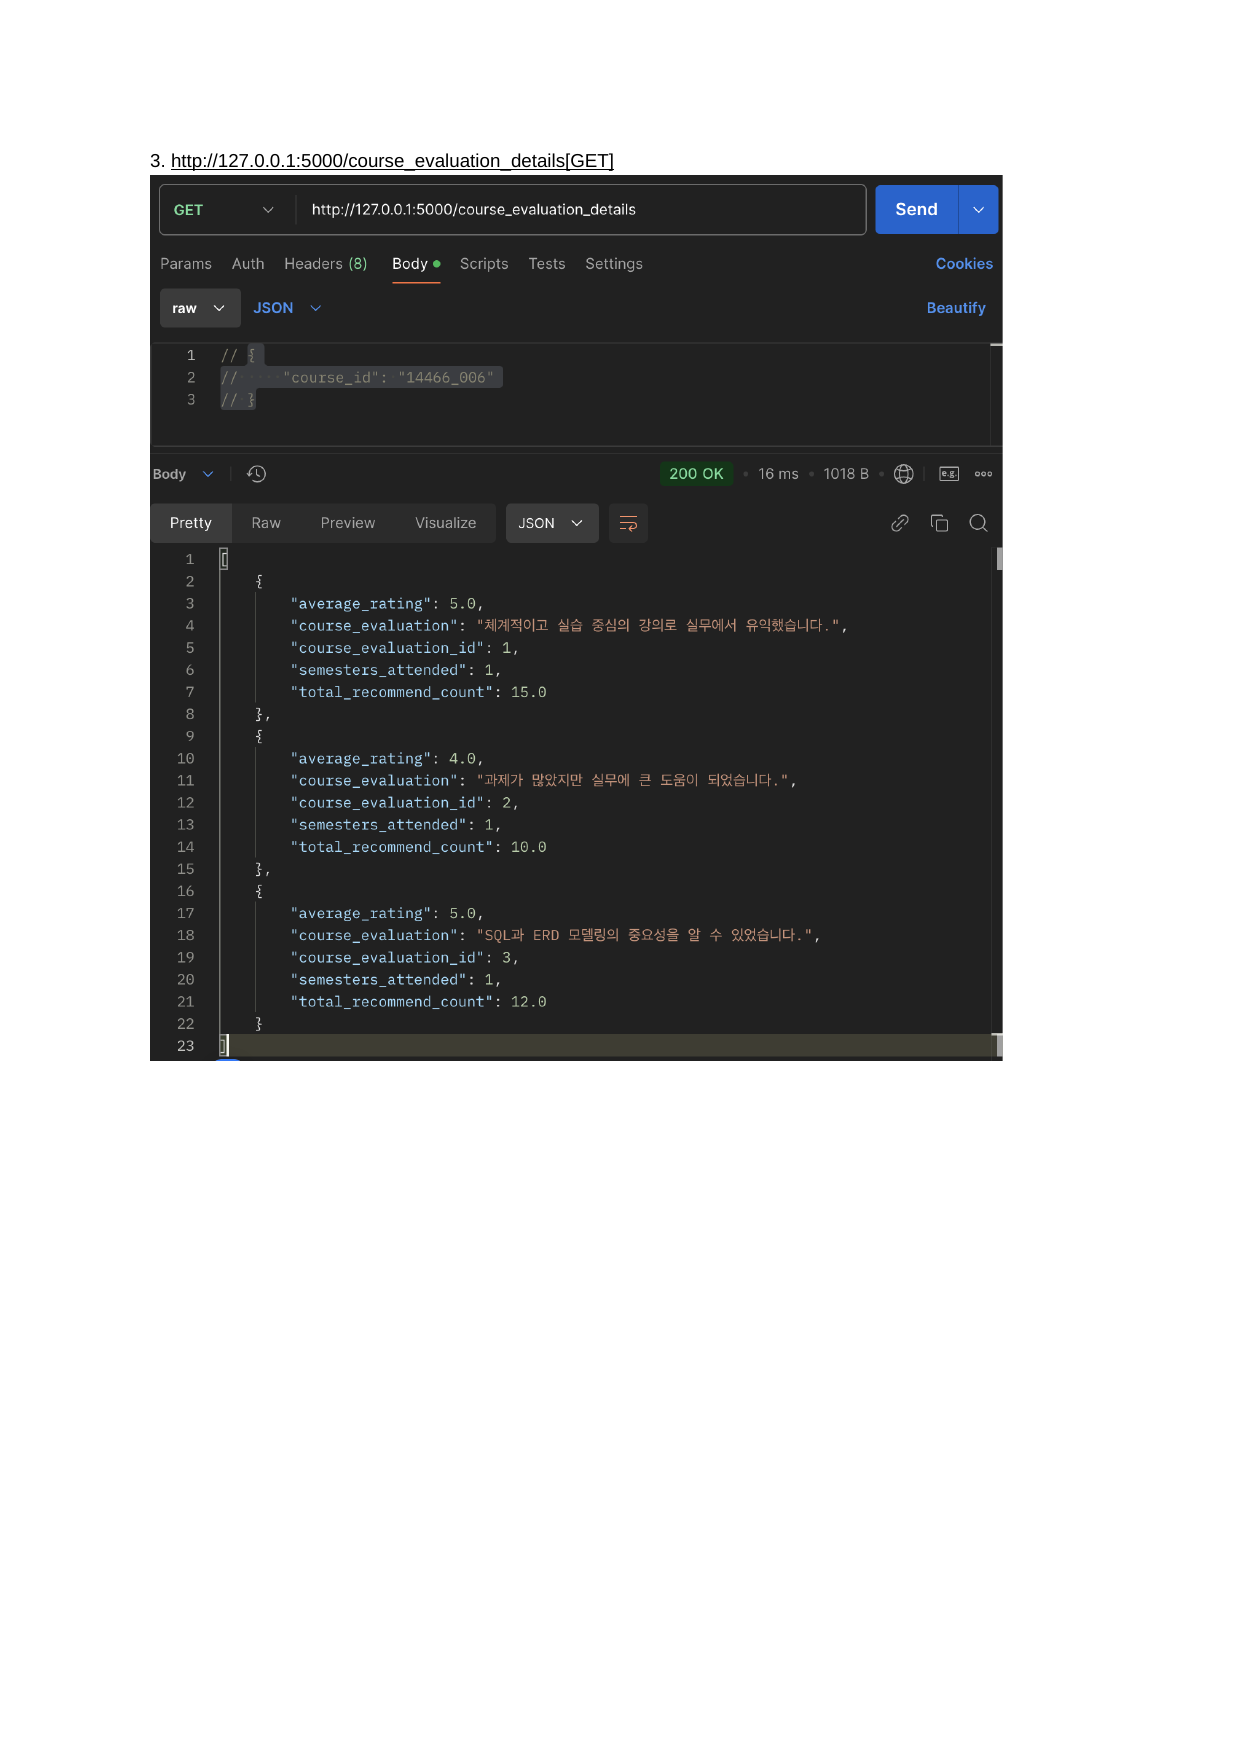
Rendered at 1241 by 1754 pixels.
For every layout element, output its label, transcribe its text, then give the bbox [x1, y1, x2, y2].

picture [150, 175, 1003, 1061]
